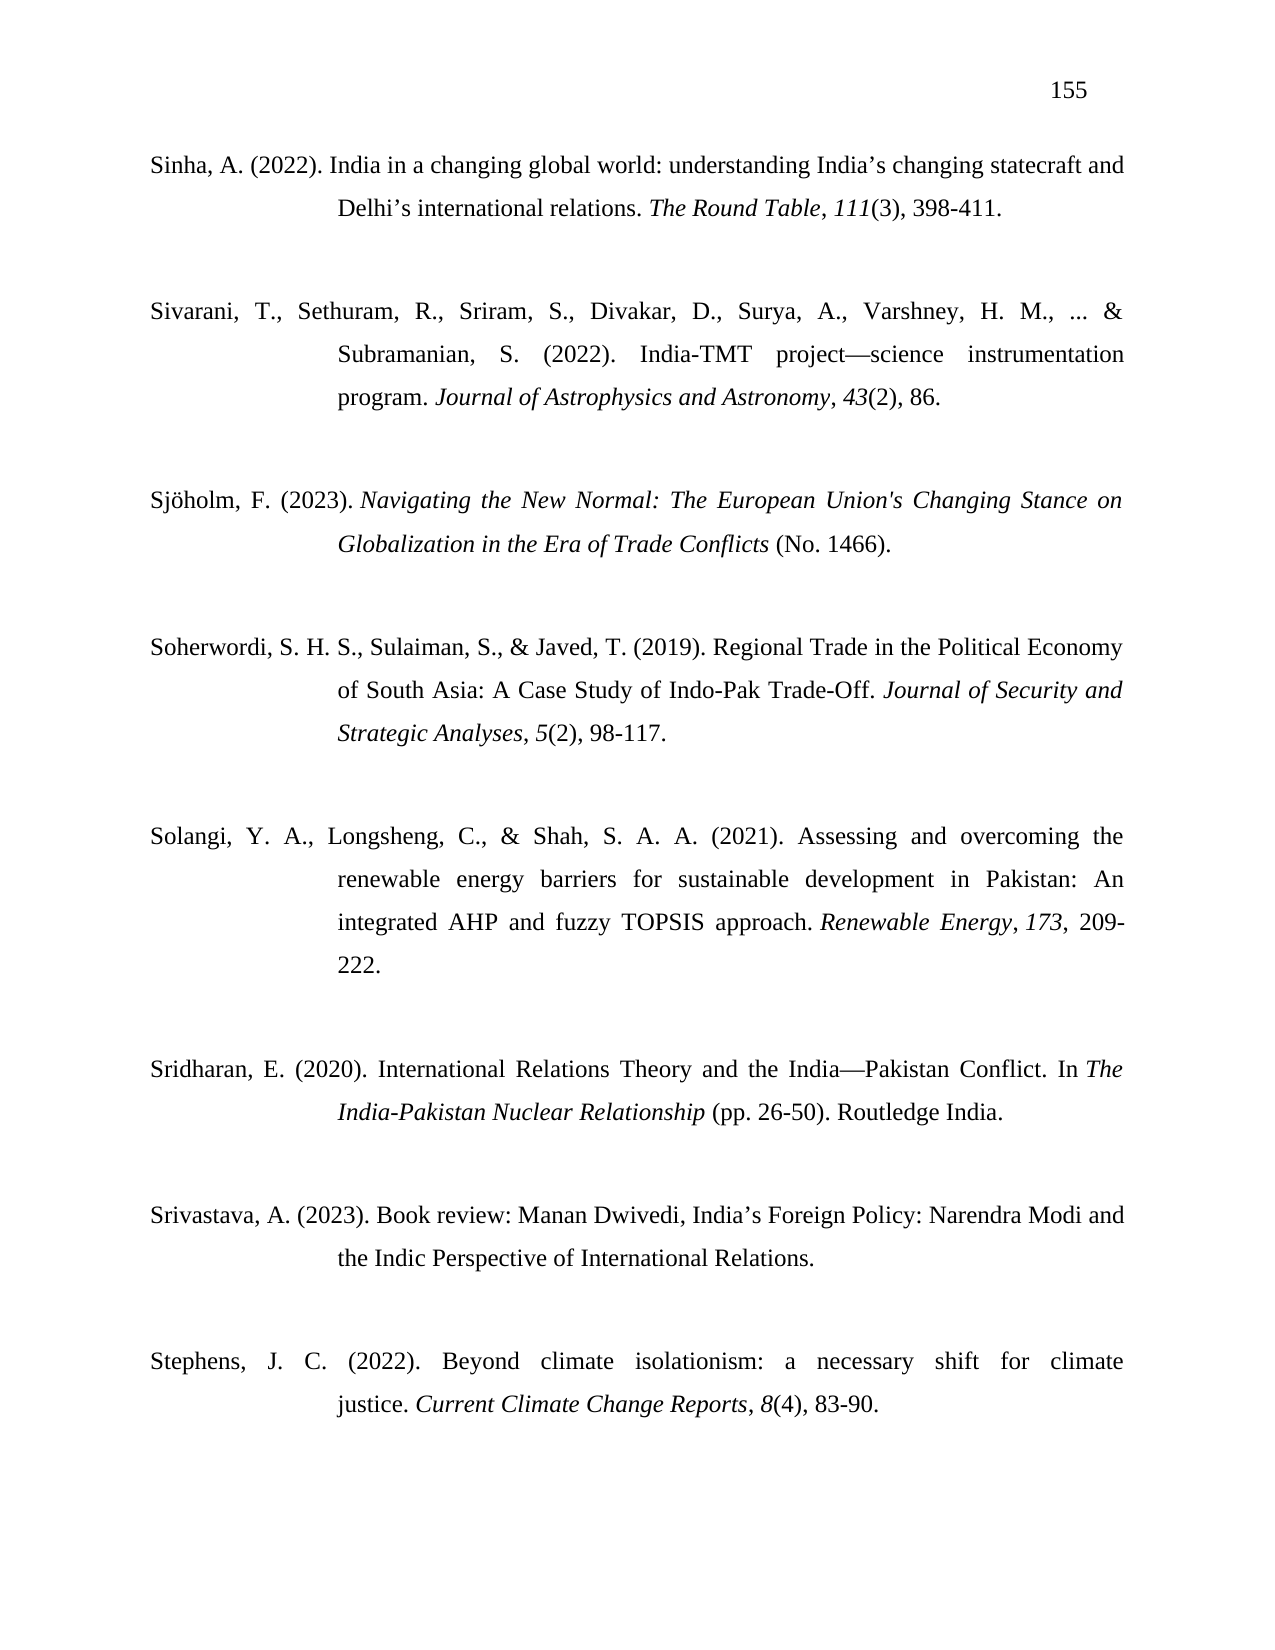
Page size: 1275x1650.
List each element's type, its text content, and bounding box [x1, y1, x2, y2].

text Stephens, J. C. (2022). Beyond climate isolationism: a necessary shift for climate justice. Current Climate Change Reports, 8(4), 83-90. [150, 1375, 1125, 1418]
text Srivastava, A. (2023). Book review: Manan Dwivedi, India’s Foreign Policy: Narendra Modi and the Indic Perspective of International Relations. [150, 1229, 1125, 1272]
text Sjöholm, F. (2023). Navigating the New Normal: The European Union's Changing Stance on Globalization in the Era of Trade Conflicts (No. 1466). [150, 486, 1125, 557]
text Sridharan, E. (2020). International Relations Theory and the India—Pakistan Conflict. In The India-Pakistan Nuclear Relationship (pp. 26-50). Routledge India. [150, 1054, 1125, 1126]
text Sinha, A. (2022). India in a changing global world: understanding India’s changing statecraft and Delhi’s international relations. The Round Table, 111(3), 398-411. [150, 179, 1125, 222]
text Soherwordi, S. H. S., Sulaiman, S., & Javed, T. (2019). Regional Trade in the Political Economy of South Asia: A Case Study of Indo-Pak Trade-Off. Journal of Security and Strategic Analyses, 5(2), 98-117. [150, 661, 1125, 747]
text Solangi, Y. A., Longsheng, C., & Shah, S. A. A. (2021). Assessing and overcoming the renewable energy barriers for sustainable development in Pakistan: An integrated AHP and fuzzy TOPSIS approach. Renewable Energy, 173, 209-222. [150, 850, 1125, 979]
text Sivarani, T., Sethuram, R., Sriram, S., Divakar, D., Surya, A., Varshney, H. M., ... & Subramanian, S. (2022). India-TMT project—science instrumentation program. Journal of Astrophysics and Astronomy, 43(2), 86. [150, 325, 1125, 411]
